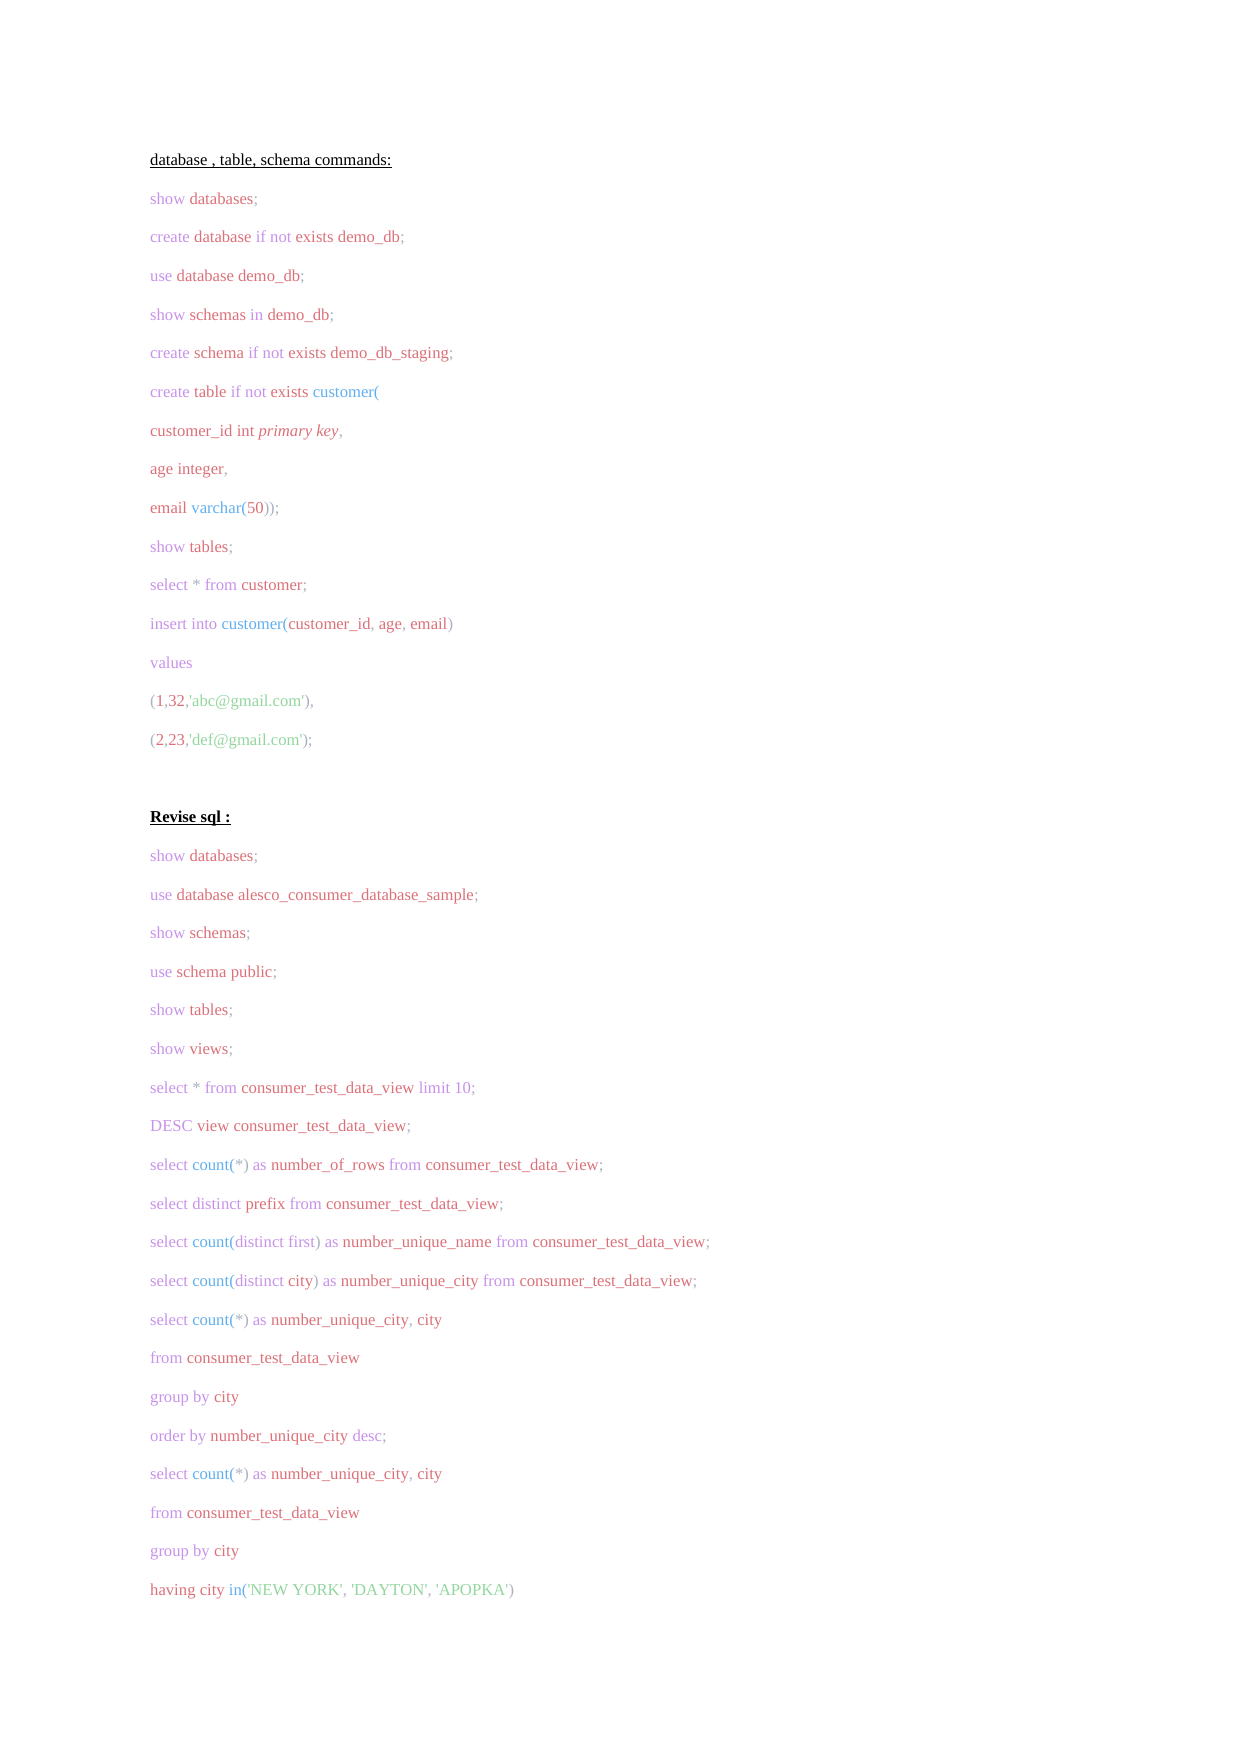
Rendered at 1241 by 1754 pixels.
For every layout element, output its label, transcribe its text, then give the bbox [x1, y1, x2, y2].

text use schema public; [150, 962, 1090, 981]
text show schemas; [150, 923, 1090, 942]
text customer_id int primary key, [150, 421, 1090, 440]
text select distinct prefix from consumer_test_data_view; [150, 1193, 1090, 1213]
text use database alesco_consumer_database_sample; [150, 884, 1090, 903]
text use database demo_db; [150, 266, 1090, 285]
text select count(distinct first) as number_unique_name from consumer_test_data_view; [150, 1232, 1090, 1251]
text select count(*) as number_unique_city, city [150, 1464, 1090, 1483]
text select * from customer; [150, 575, 1090, 594]
text create table if not exists customer( [150, 382, 1090, 401]
text having city in('NEW YORK', 'DAYTON', 'APOPKA') [150, 1580, 1090, 1599]
text email varchar(50)); [150, 498, 1090, 517]
text order by number_unique_city desc; [150, 1425, 1090, 1444]
text (2,23,'def@gmail.com'); [150, 730, 1090, 749]
text group by city [150, 1541, 1090, 1560]
text group by city [150, 1387, 1090, 1406]
text DESC view consumer_test_data_view; [150, 1116, 1090, 1135]
text from consumer_test_data_view [150, 1503, 1090, 1522]
text values [150, 652, 1090, 672]
text select count(*) as number_unique_city, city [150, 1309, 1090, 1328]
text create database if not exists demo_db; [150, 227, 1090, 246]
text select * from consumer_test_data_view limit 10; [150, 1077, 1090, 1097]
text insert into customer(customer_id, age, email) [150, 614, 1090, 633]
text show tables; [150, 536, 1090, 556]
text select count(distinct city) as number_unique_city from consumer_test_data_view; [150, 1271, 1090, 1290]
text database , table, schema commands: [150, 150, 1090, 169]
text show databases; [150, 189, 1090, 208]
text show databases; [150, 846, 1090, 865]
text from consumer_test_data_view [150, 1348, 1090, 1367]
text create schema if not exists demo_db_staging; [150, 343, 1090, 362]
text show schemas in demo_db; [150, 304, 1090, 324]
text show tables; [150, 1000, 1090, 1019]
text (1,32,'abc@gmail.com'), [150, 691, 1090, 710]
text show views; [150, 1039, 1090, 1058]
text age integer, [150, 459, 1090, 478]
text select count(*) as number_of_rows from consumer_test_data_view; [150, 1155, 1090, 1174]
text Revise sql : [150, 807, 1090, 826]
